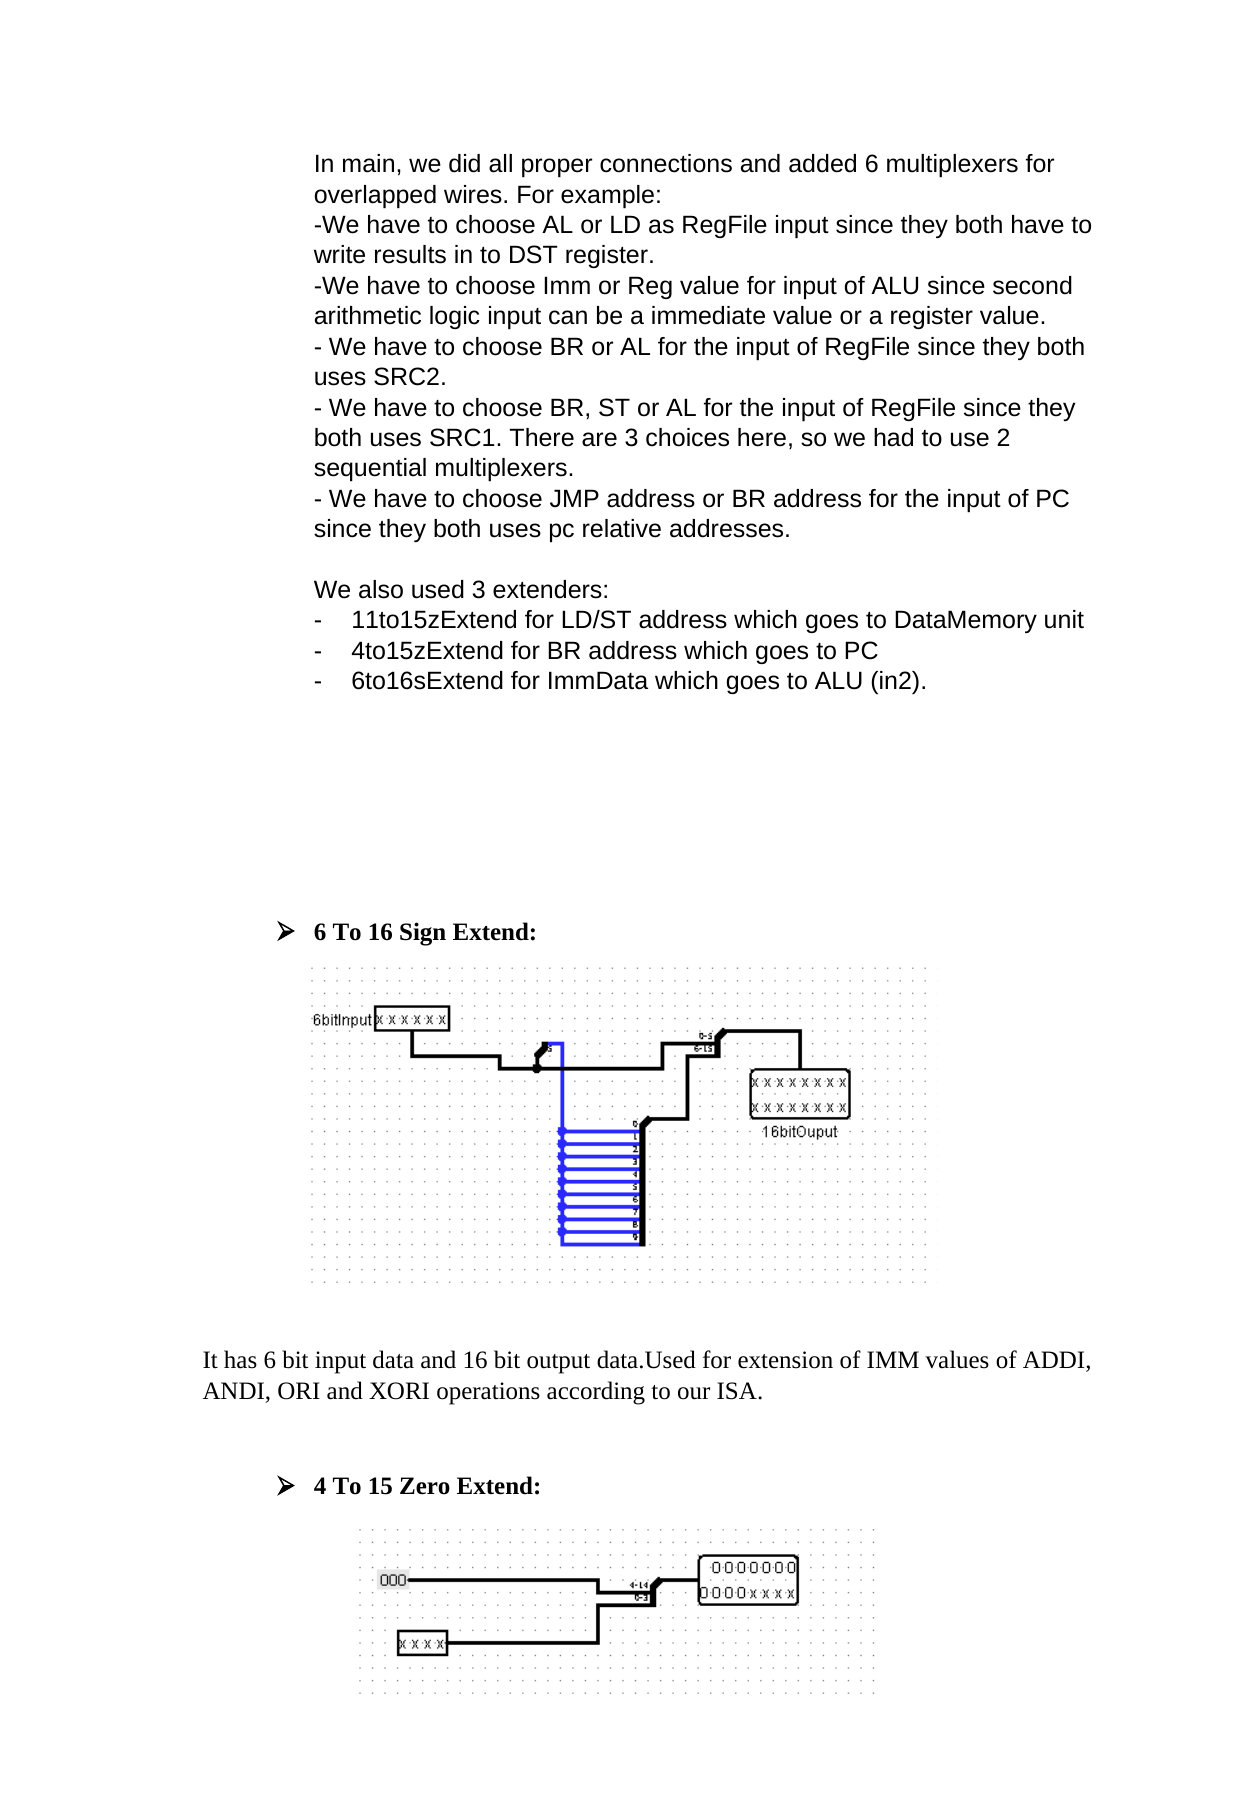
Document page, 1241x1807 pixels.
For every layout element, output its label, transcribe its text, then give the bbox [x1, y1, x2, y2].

picture [299, 964, 938, 1289]
picture [357, 1518, 879, 1697]
text It has 6 bit input data and 16 bit output data.Used for extension of IMM values of ADDI, ANDI, ORI and XORI operations according to our ISA. [128, 1345, 1128, 1404]
list -We have to choose Imm or Reg value for input of ALU since second arithmetic logic input can be a immediate value or a register value. [313, 271, 1128, 330]
list 6 To 16 Sign Extend: [276, 917, 1128, 945]
list - We have to choose BR or AL for the input of RegFile since they both uses SRC2. - We have to choose BR, ST or AL for the input of RegFile since they both uses SRC1. There are 3 choices here, so we had to use 2 sequential multiplexers. [313, 332, 1128, 482]
list We also used 3 extenders: [313, 575, 1128, 604]
list 11to15zExtend for LD/ST address which goes to DataMemory unit [313, 606, 1128, 634]
list In main, we did all proper connections and added 6 multiplexers for overlapped wires. For example: [313, 149, 1128, 208]
list -We have to choose AL or LD as RegFile input since they both have to write results in to DST register. [313, 210, 1128, 269]
list - We have to choose JMP address or BR address for the input of PC since they both uses pc relative addresses. [313, 484, 1128, 543]
list 4 To 15 Zero Extend: [276, 1471, 1128, 1500]
list 6to16sExtend for ImmData which goes to ALU (in2). [313, 666, 1128, 755]
list 4to15zExtend for BR address which goes to PC [313, 636, 1128, 665]
